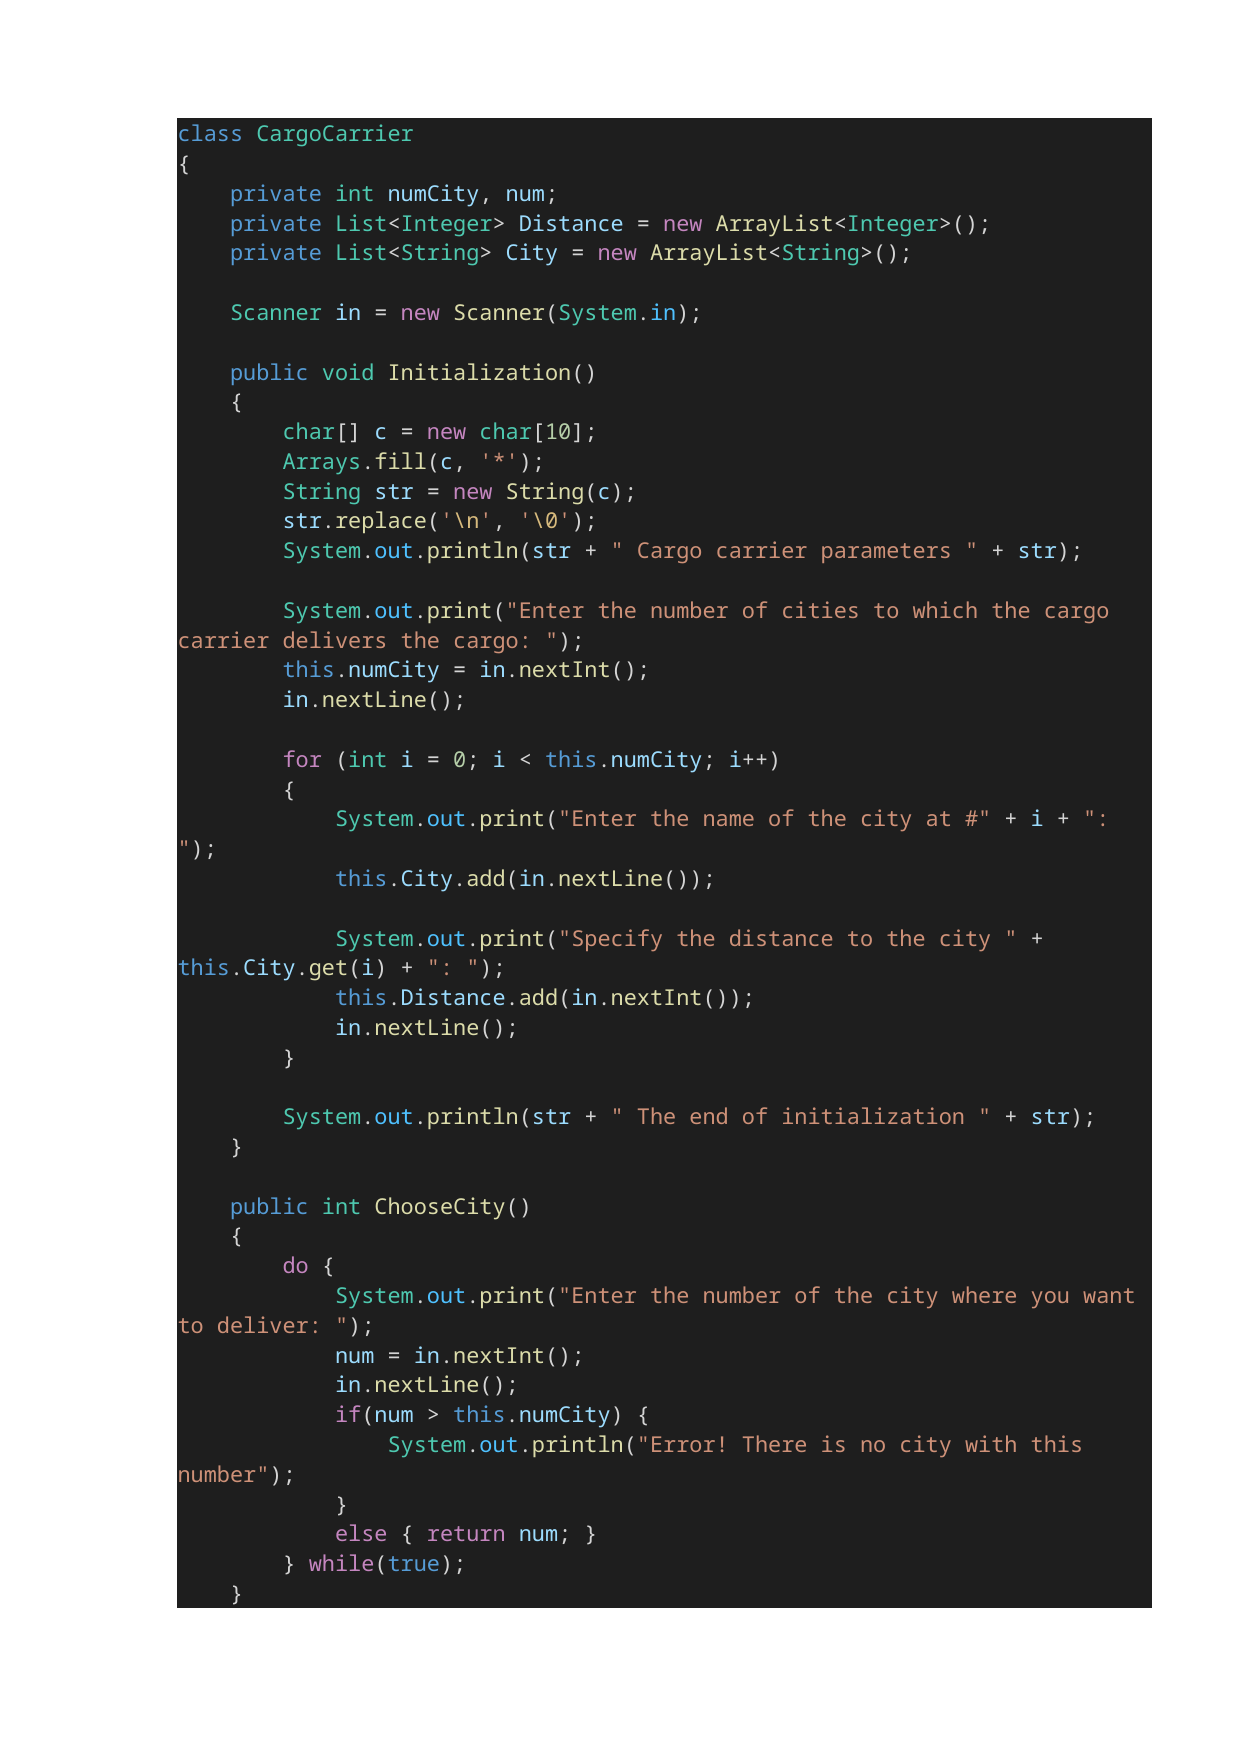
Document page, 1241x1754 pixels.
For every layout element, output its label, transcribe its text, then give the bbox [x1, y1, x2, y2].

text Scanner in = new Scanner(System.in); [177, 297, 1152, 327]
text } [177, 1488, 1152, 1518]
text this.numCity = in.nextInt(); [177, 654, 1152, 684]
text in.nextLine(); [177, 1369, 1152, 1399]
text in.nextLine(); [177, 684, 1152, 714]
text Arrays.fill(c, '*'); [177, 446, 1152, 476]
text System.out.print("Specify the distance to the city " + this.City.get(i) + ": "); [177, 922, 1152, 982]
text { [177, 773, 1152, 803]
text public int ChooseCity() [177, 1191, 1152, 1220]
text private List<String> City = new ArrayList<String>(); [177, 237, 1152, 267]
text this.Distance.add(in.nextInt()); [177, 982, 1152, 1012]
text public void Initialization() [177, 356, 1152, 386]
text class CargoСarrier [177, 118, 1152, 148]
text String str = new String(c); [177, 476, 1152, 505]
text System.out.println(str + " The end of initialization " + str); [177, 1101, 1152, 1131]
text } while(true); [177, 1548, 1152, 1578]
text System.out.print("Enter the name of the city at #" + i + ": "); [177, 803, 1152, 863]
text in.nextLine(); [177, 1012, 1152, 1042]
text } [177, 1042, 1152, 1071]
text private int numCity, num; [177, 178, 1152, 207]
text { [177, 148, 1152, 178]
text num = in.nextInt(); [177, 1339, 1152, 1369]
text System.out.println(str + " Cargo carrier parameters " + str); [177, 535, 1152, 565]
text private List<Integer> Distance = new ArrayList<Integer>(); [177, 207, 1152, 237]
text } [177, 1578, 1152, 1608]
text System.out.print("Enter the number of cities to which the cargo carrier delivers the cargo: "); [177, 595, 1152, 654]
text str.replace('\n', '\0'); [177, 505, 1152, 535]
text System.out.print("Enter the number of the city where you want to deliver: "); [177, 1280, 1152, 1339]
text else { return num; } [177, 1518, 1152, 1548]
text { [177, 386, 1152, 416]
text System.out.println("Error! There is no city with this number"); [177, 1429, 1152, 1488]
text char[] c = new char[10]; [177, 416, 1152, 446]
text if(num > this.numCity) { [177, 1399, 1152, 1429]
text this.City.add(in.nextLine()); [177, 863, 1152, 893]
text { [177, 1220, 1152, 1250]
text do { [177, 1250, 1152, 1280]
text } [177, 1131, 1152, 1161]
text for (int i = 0; i < this.numCity; i++) [177, 744, 1152, 773]
